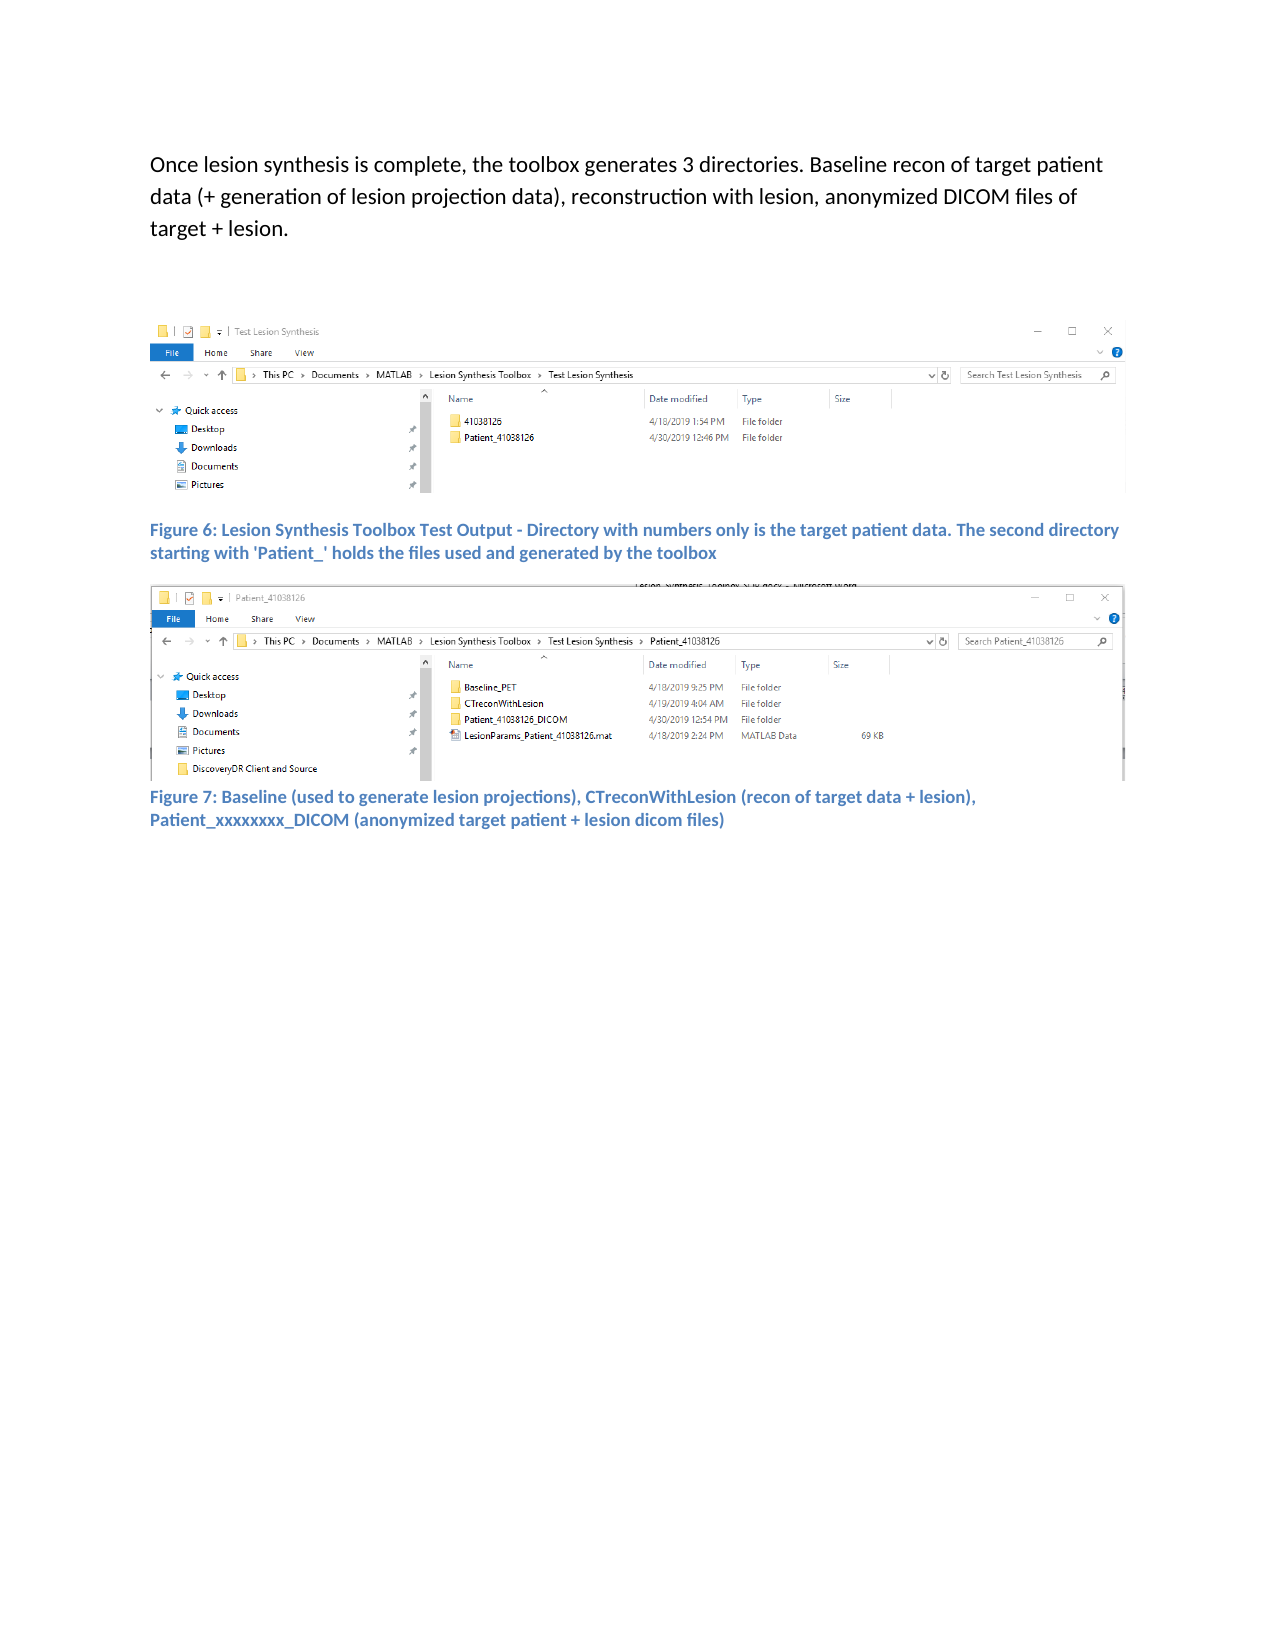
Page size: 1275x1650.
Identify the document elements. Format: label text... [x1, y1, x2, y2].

text Figure 6: Lesion Synthesis Toolbox Test Output - Directory with numbers only is the target patient data. The second directory starting with 'Patient_' holds the files used and generated by the toolbox [150, 518, 1125, 564]
text Once lesion synthesis is complete, the toolbox generates 3 directories. Baseline recon of target patient data (+ generation of lesion projection data), reconstruction with lesion, anonymized DICOM files of target + lesion. [150, 150, 1125, 242]
picture [150, 320, 1125, 493]
picture [150, 584, 1125, 781]
text Figure 7: Baseline (used to generate lesion projections), CTreconWithLesion (recon of target data + lesion), Patient_xxxxxxxx_DICOM (anonymized target patient + lesion dicom files) [150, 786, 1125, 831]
